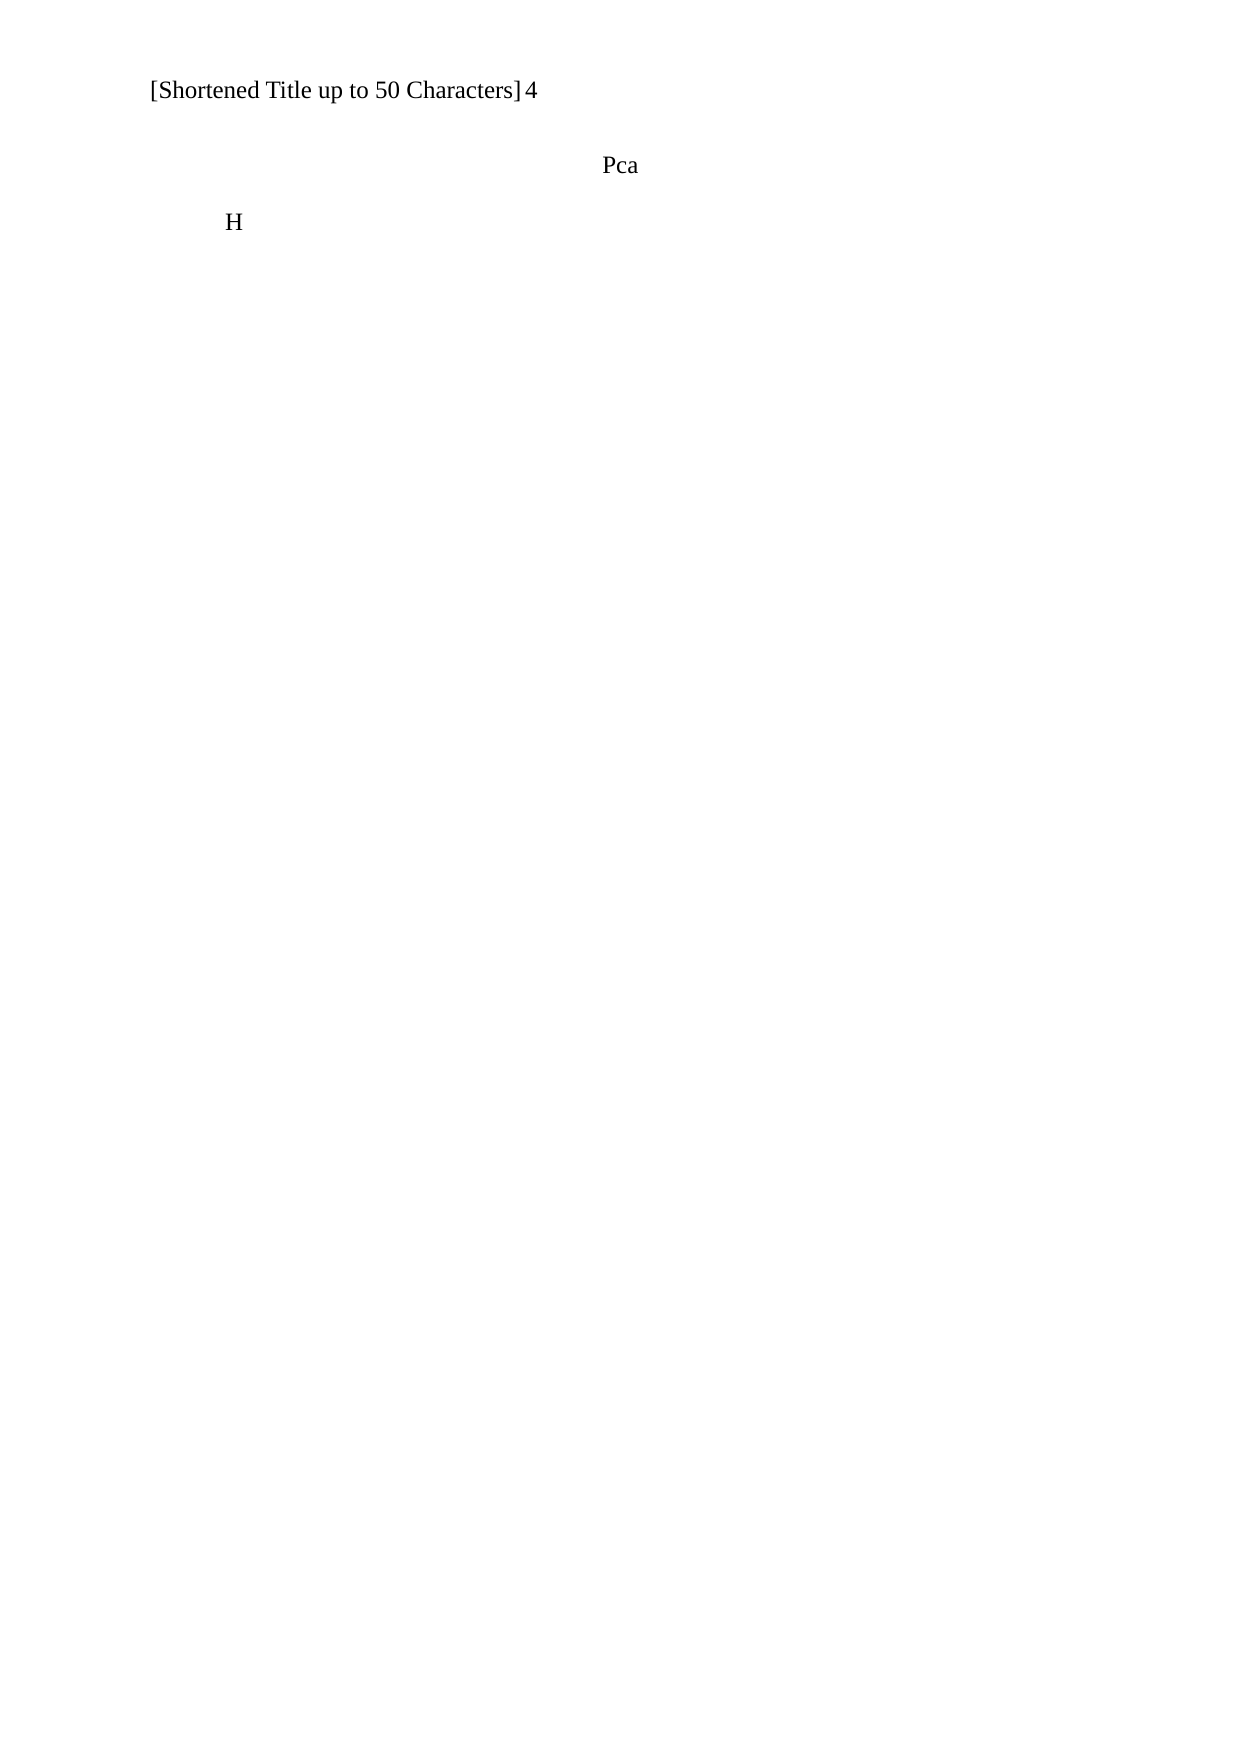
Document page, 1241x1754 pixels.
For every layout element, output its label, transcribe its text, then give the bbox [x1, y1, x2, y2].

title Pca [150, 150, 1090, 179]
text H [150, 207, 1090, 236]
